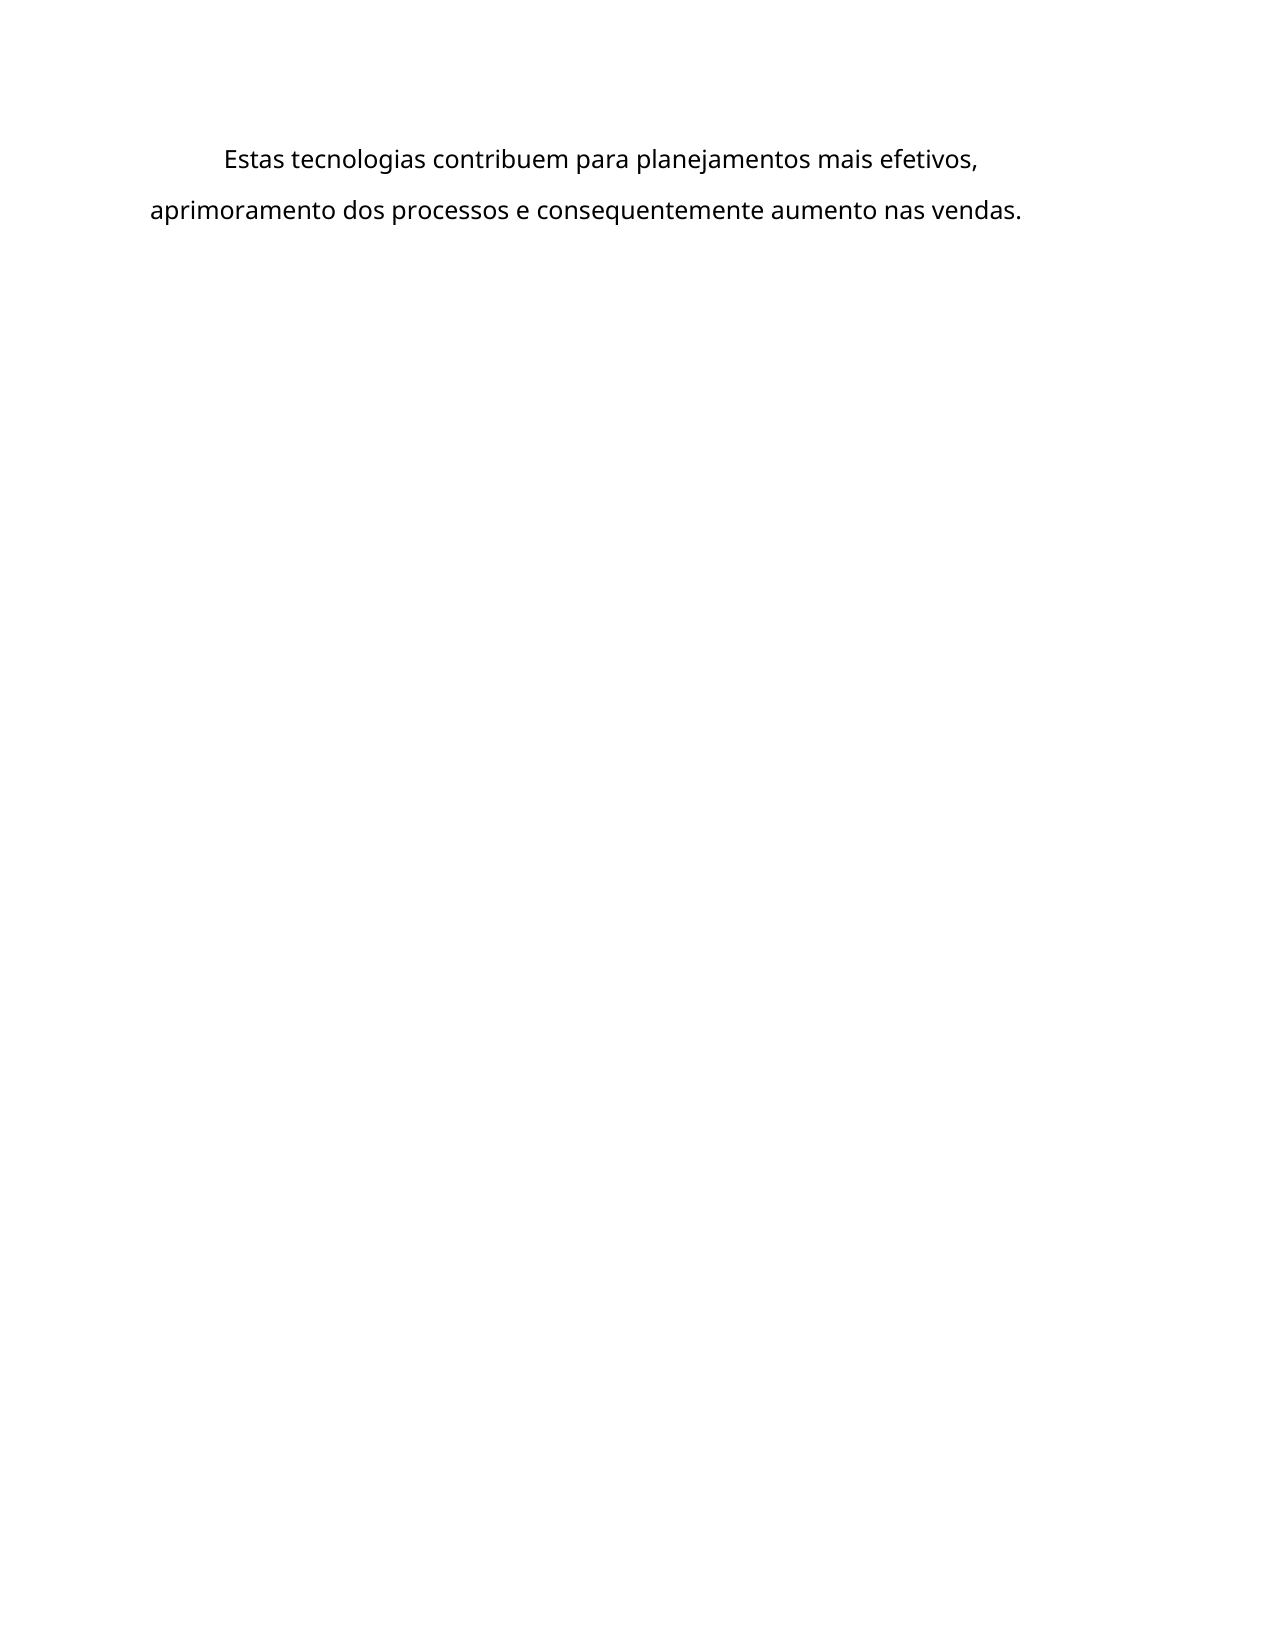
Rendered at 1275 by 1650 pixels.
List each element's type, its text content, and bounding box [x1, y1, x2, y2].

text Estas tecnologias contribuem para planejamentos mais efetivos, aprimoramento dos processos e consequentemente aumento nas vendas. [150, 142, 1134, 227]
